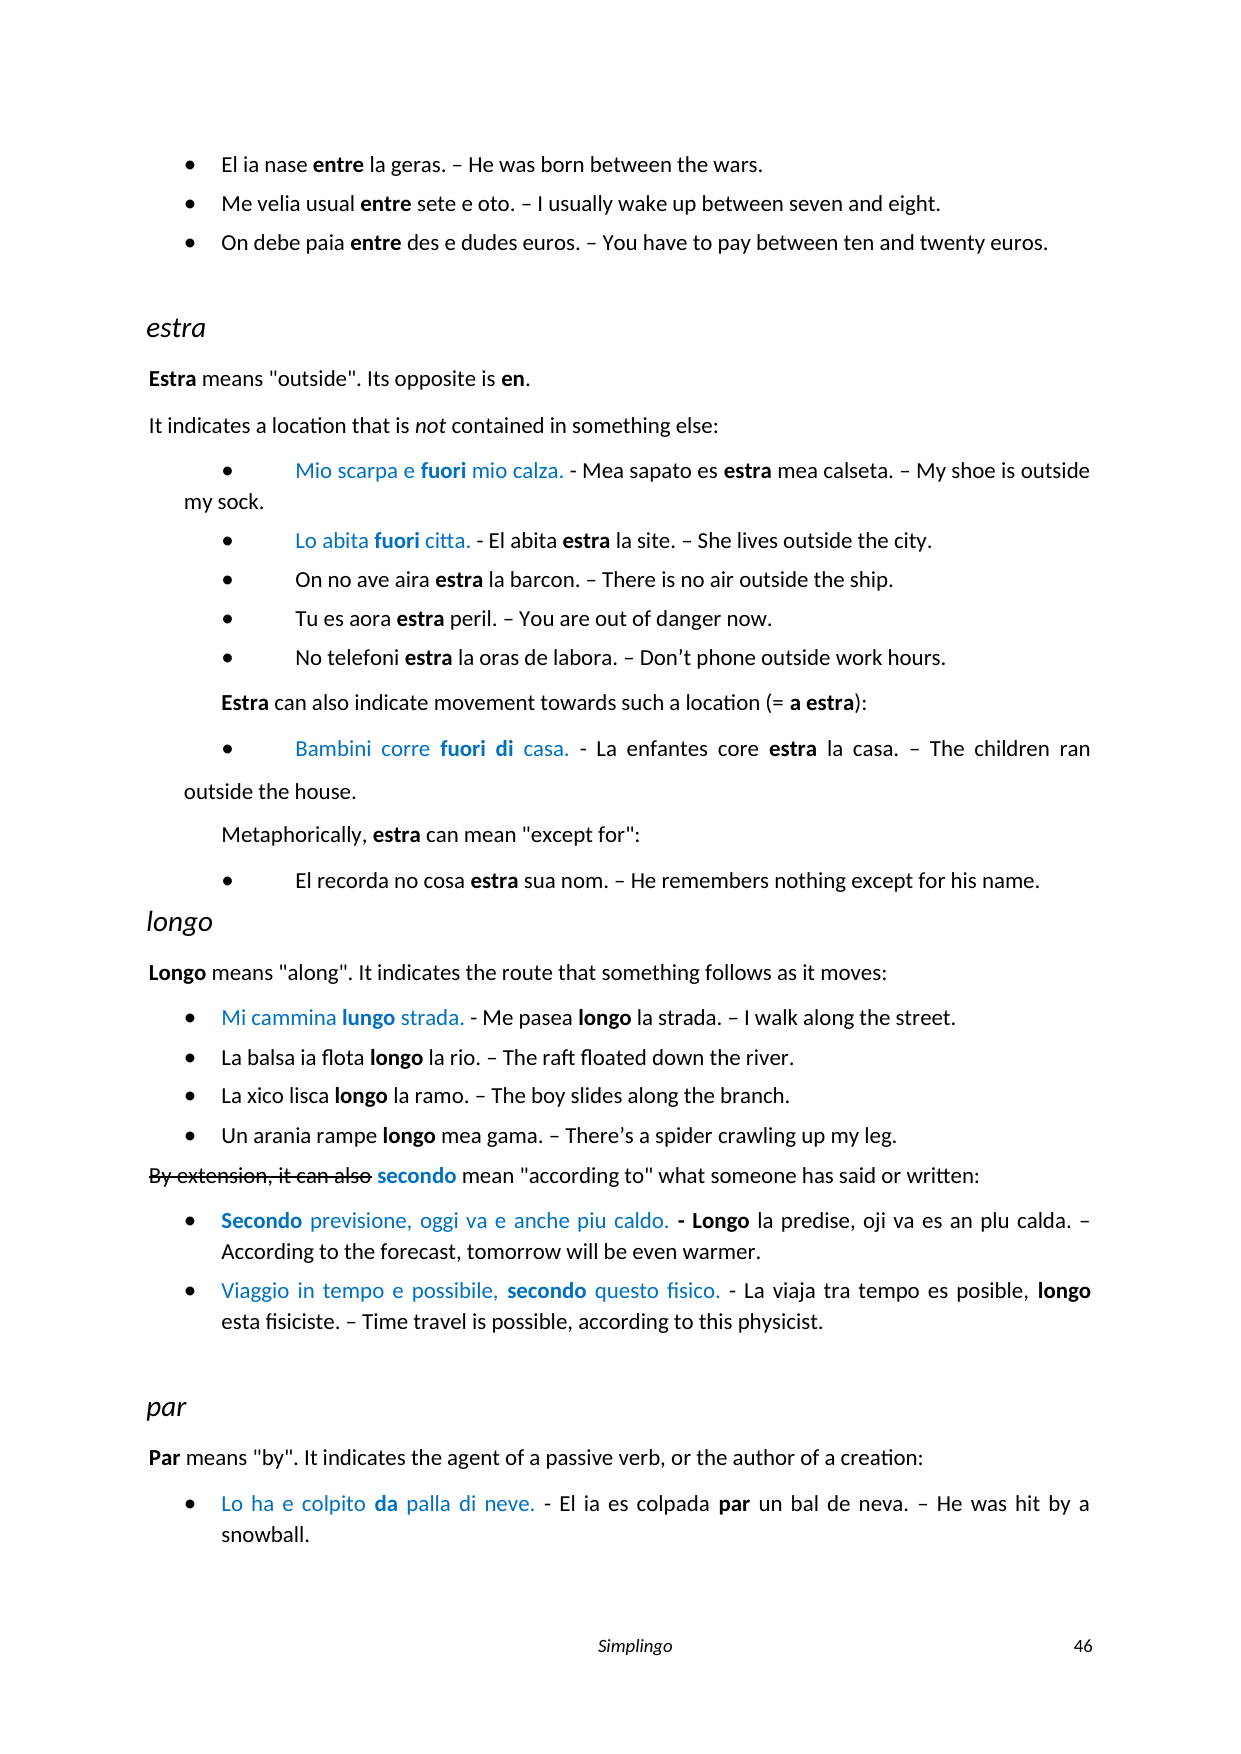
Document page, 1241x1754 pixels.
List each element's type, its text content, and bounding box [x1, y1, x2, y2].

list El recorda no cosa estra sua nom. – He remembers nothing except for his name. [184, 864, 1091, 895]
list Me velia usual entre sete e oto. – I usually wake up between seven and eight. [184, 187, 1091, 217]
list Mi cammina lungo strada. - Me pasea longo la strada. – I walk along the street. [184, 1002, 1091, 1032]
text Par means "by". It indicates the agent of a passive verb, or the author of a creation: [149, 1443, 1091, 1471]
subtitle par [146, 1388, 1092, 1424]
text It indicates a location that is not contained in something else: [149, 411, 1091, 439]
list Lo ha e colpito da palla di neve. - El ia es colpada par un bal de neva. – He was hit by a snowball. [184, 1487, 1091, 1548]
text By extension, it can also secondo mean "according to" what someone has said or written: [149, 1161, 1091, 1189]
list Secondo previsione, oggi va e anche piu caldo. - Longo la predise, oji va es an plu calda. – According to the forecast, tomorrow will be even warmer. [184, 1204, 1091, 1266]
list On no ave aira estra la barcon. – There is no air outside the ship. [184, 563, 1091, 593]
list El ia nase entre la geras. – He was born between the wars. [184, 148, 1091, 178]
text Estra means "outside". Its opposite is en. [149, 364, 1091, 392]
list Bambini corre fuori di casa. - La enfantes core estra la casa. – The children ran outside the house. [184, 732, 1091, 805]
text Estra can also indicate movement towards such a location (= a estra): [221, 688, 1091, 716]
text Metaphorically, estra can mean "except for": [221, 821, 1091, 848]
list Un arania rampe longo mea gama. – There’s a spider crawling up my leg. [184, 1119, 1091, 1149]
list No telefoni estra la oras de labora. – Don’t phone outside work hours. [184, 641, 1091, 672]
subtitle estra [146, 309, 1092, 345]
list Mio scarpa e fuori mio calza. - Mea sapato es estra mea calseta. – My shoe is outside my sock. [184, 454, 1091, 516]
subtitle longo [146, 903, 1092, 939]
list Lo abita fuori citta. - El abita estra la site. – She lives outside the city. [184, 524, 1091, 554]
list Viaggio in tempo e possibile, secondo questo fisico. - La viaja tra tempo es posible, longo esta fisiciste. – Time travel is possible, according to this physicist. [184, 1274, 1091, 1335]
list La xico lisca longo la ramo. – The boy slides along the branch. [184, 1080, 1091, 1110]
list On debe paia entre des e dudes euros. – You have to pay between ten and twenty euros. [184, 226, 1091, 256]
text Longo means "along". It indicates the route that something follows as it moves: [149, 958, 1091, 986]
list La balsa ia flota longo la rio. – The raft floated down the river. [184, 1041, 1091, 1071]
list Tu es aora estra peril. – You are out of danger now. [184, 602, 1091, 632]
